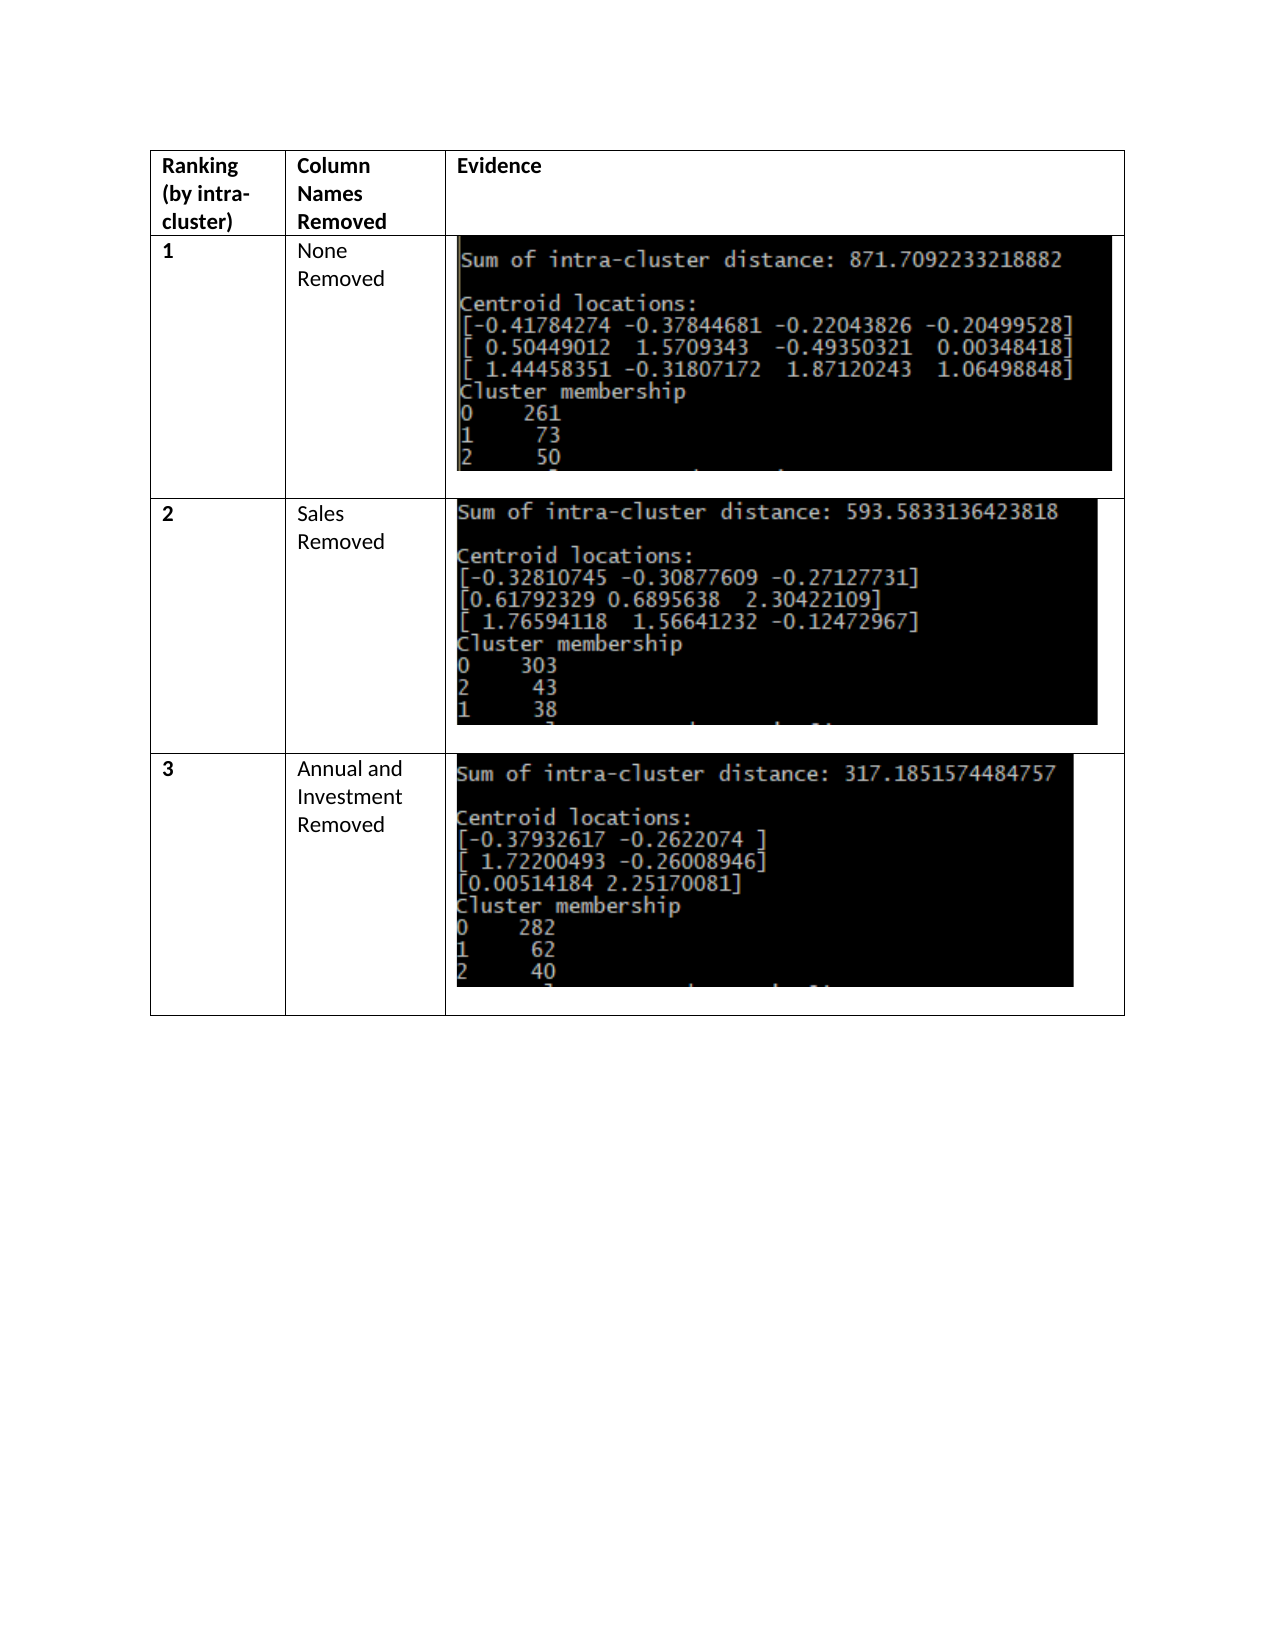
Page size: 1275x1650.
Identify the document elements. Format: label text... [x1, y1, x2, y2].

table_cell [446, 236, 1124, 498]
table_cell 2 [151, 499, 285, 753]
table_header Column Names Removed [286, 151, 445, 235]
table_cell [446, 499, 1124, 753]
picture [456, 753, 1074, 987]
table_cell 3 [151, 754, 285, 1015]
table_cell Sales Removed [286, 499, 445, 753]
table_header Ranking (by intra-cluster) [151, 151, 285, 235]
table_cell None Removed [286, 236, 445, 498]
table_cell Annual and Investment Removed [286, 754, 445, 1015]
table_header Evidence [446, 151, 1124, 235]
picture [456, 236, 1113, 471]
table_cell [446, 754, 1124, 1015]
picture [456, 499, 1098, 725]
table_cell 1 [151, 236, 285, 498]
